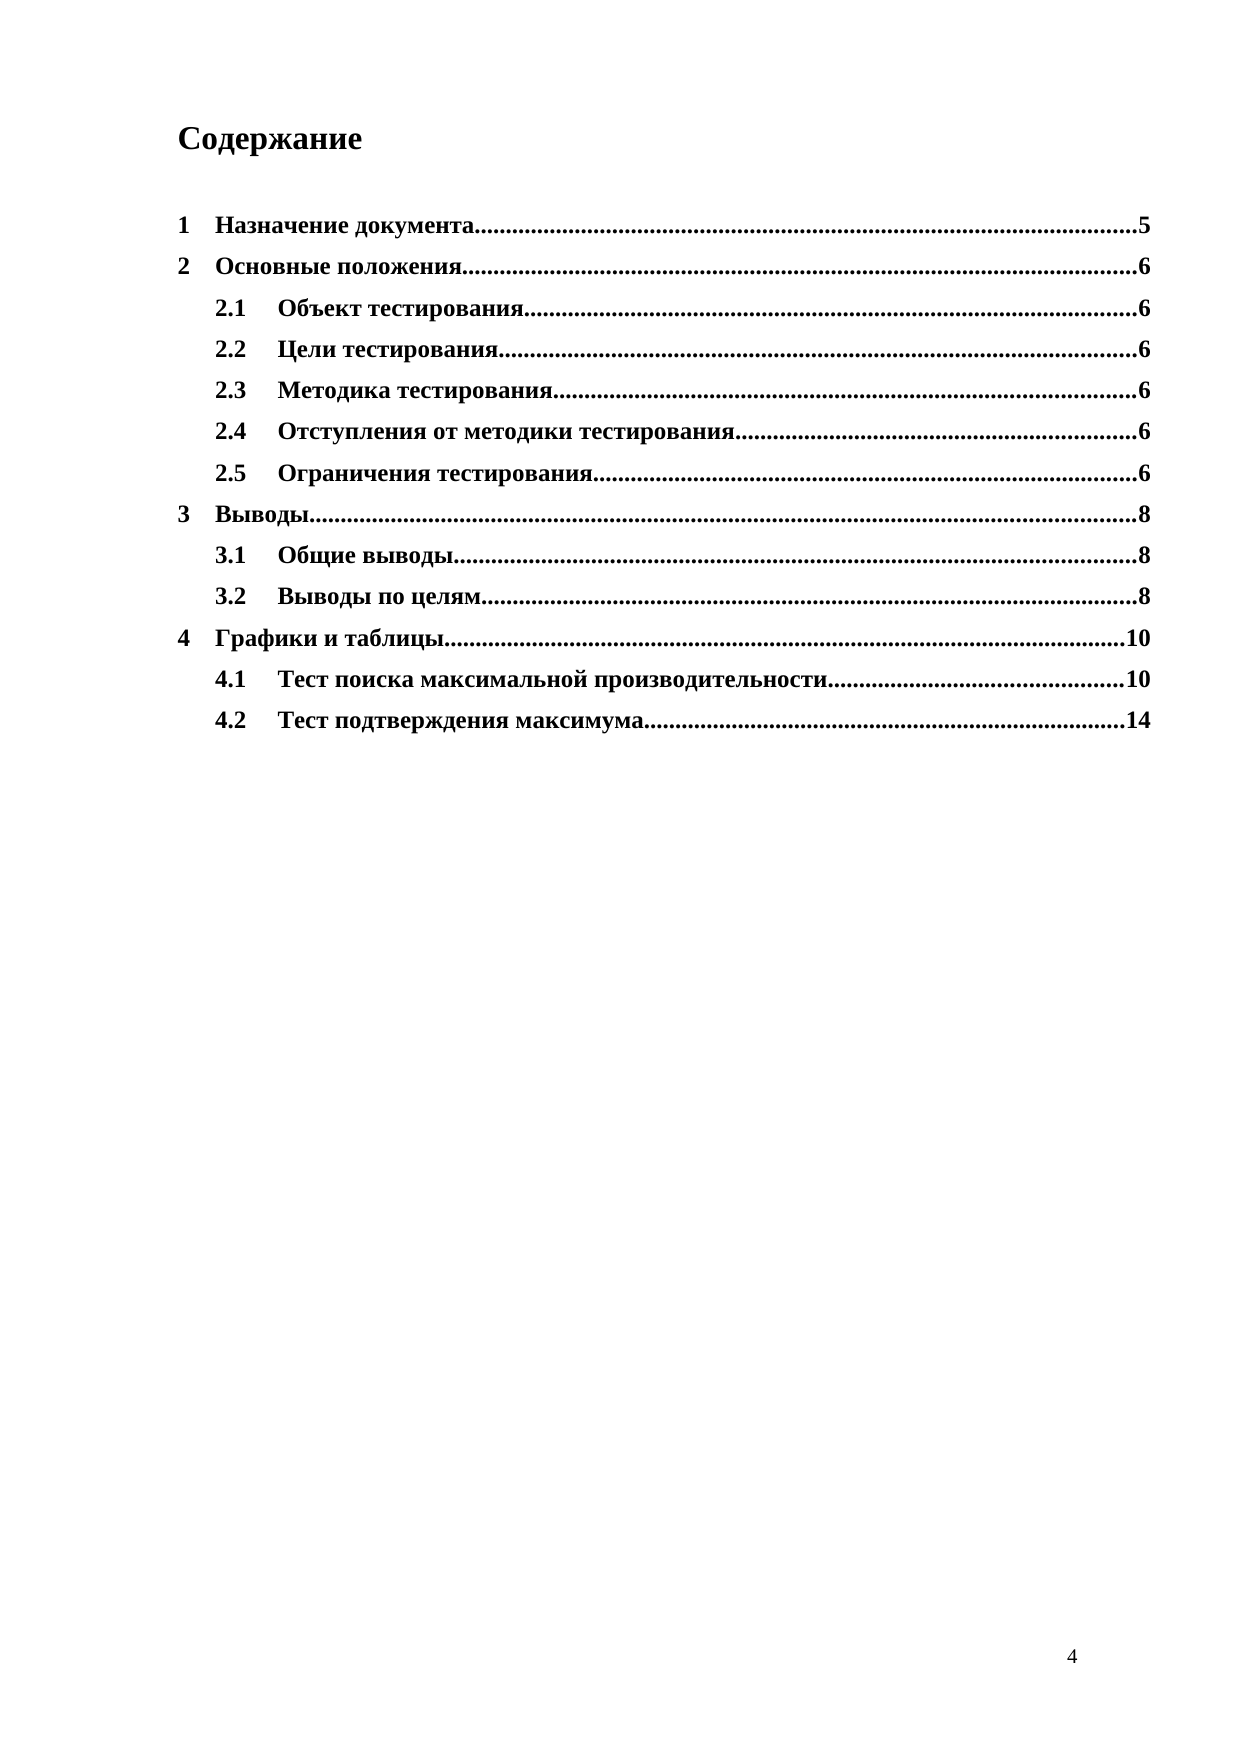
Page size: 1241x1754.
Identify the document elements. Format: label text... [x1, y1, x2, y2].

text 3.1 Общие выводы 8 [215, 540, 1152, 569]
text 4.1 Тест поиска максимальной производительности 10 [215, 664, 1152, 693]
text 4 Графики и таблицы 10 [177, 623, 1152, 651]
text 4.2 Тест подтверждения максимума 14 [215, 705, 1152, 734]
text 2 Основные положения 6 [177, 251, 1152, 280]
text 3 Выводы 8 [177, 499, 1152, 528]
text 2.4 Отступления от методики тестирования 6 [215, 416, 1152, 445]
text 3.2 Выводы по целям 8 [215, 581, 1152, 610]
text 2.2 Цели тестирования 6 [215, 334, 1152, 363]
text Содержание [177, 118, 1152, 156]
text 1 Назначение документа 5 [177, 210, 1152, 239]
text 2.1 Объект тестирования 6 [215, 293, 1152, 321]
text 2.5 Ограничения тестирования 6 [215, 458, 1152, 486]
text 2.3 Методика тестирования 6 [215, 375, 1152, 404]
